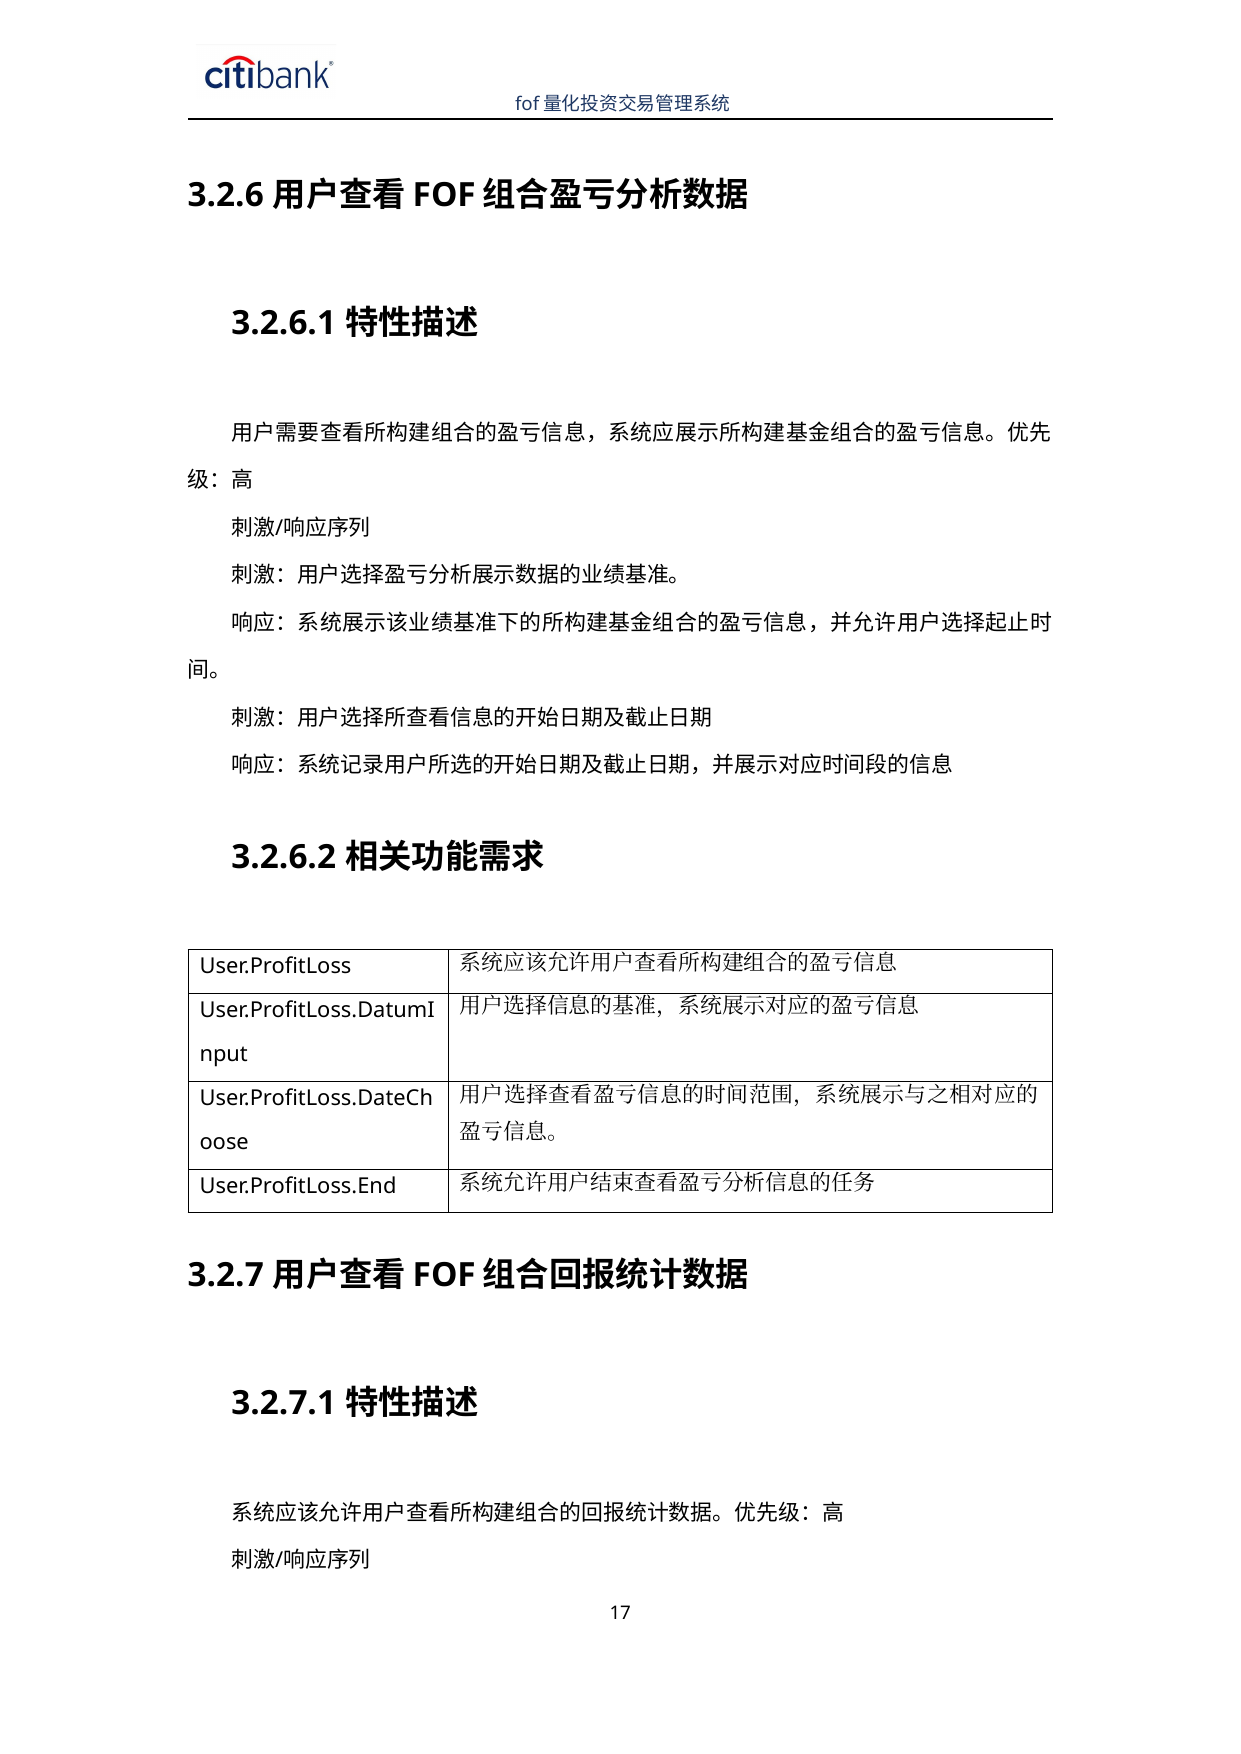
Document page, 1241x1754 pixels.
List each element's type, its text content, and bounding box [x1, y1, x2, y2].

subtitle 3.2.6.2 相关功能需求 [187, 822, 1053, 887]
table_cell User.ProfitLoss.DateChoose [189, 1082, 448, 1168]
picture [195, 44, 337, 99]
text 刺激/响应序列 [187, 1542, 1053, 1574]
table_cell 用户选择信息的基准，系统展示对应的盈亏信息 [449, 994, 1052, 1081]
table_cell 系统允许用户结束查看盈亏分析信息的任务 [449, 1170, 1052, 1212]
table_header User.ProfitLoss [189, 950, 448, 992]
table_cell User.ProfitLoss.End [189, 1170, 448, 1212]
text 响应：系统记录用户所选的开始日期及截止日期，并展示对应时间段的信息 [187, 747, 1053, 779]
table_cell User.ProfitLoss.DatumInput [189, 994, 448, 1081]
table_cell 用户选择查看盈亏信息的时间范围，系统展示与之相对应的盈亏信息。 [449, 1082, 1052, 1168]
text 响应：系统展示该业绩基准下的所构建基金组合的盈亏信息，并允许用户选择起止时间。 [187, 605, 1053, 684]
table_header 系统应该允许用户查看所构建组合的盈亏信息 [449, 950, 1052, 992]
subtitle 3.2.6 用户查看FOF组合盈亏分析数据 [187, 160, 1053, 225]
subtitle 3.2.7 用户查看FOF组合回报统计数据 [187, 1240, 1053, 1305]
text 刺激/响应序列 [187, 509, 1053, 541]
text 系统应该允许用户查看所构建组合的回报统计数据。优先级：高 [187, 1495, 1053, 1526]
subtitle 3.2.7.1 特性描述 [187, 1367, 1053, 1432]
text 用户需要查看所构建组合的盈亏信息，系统应展示所构建基金组合的盈亏信息。优先级：高 [187, 414, 1053, 494]
text 刺激：用户选择盈亏分析展示数据的业绩基准。 [187, 557, 1053, 589]
text 刺激：用户选择所查看信息的开始日期及截止日期 [187, 700, 1053, 731]
subtitle 3.2.6.1 特性描述 [187, 287, 1053, 352]
